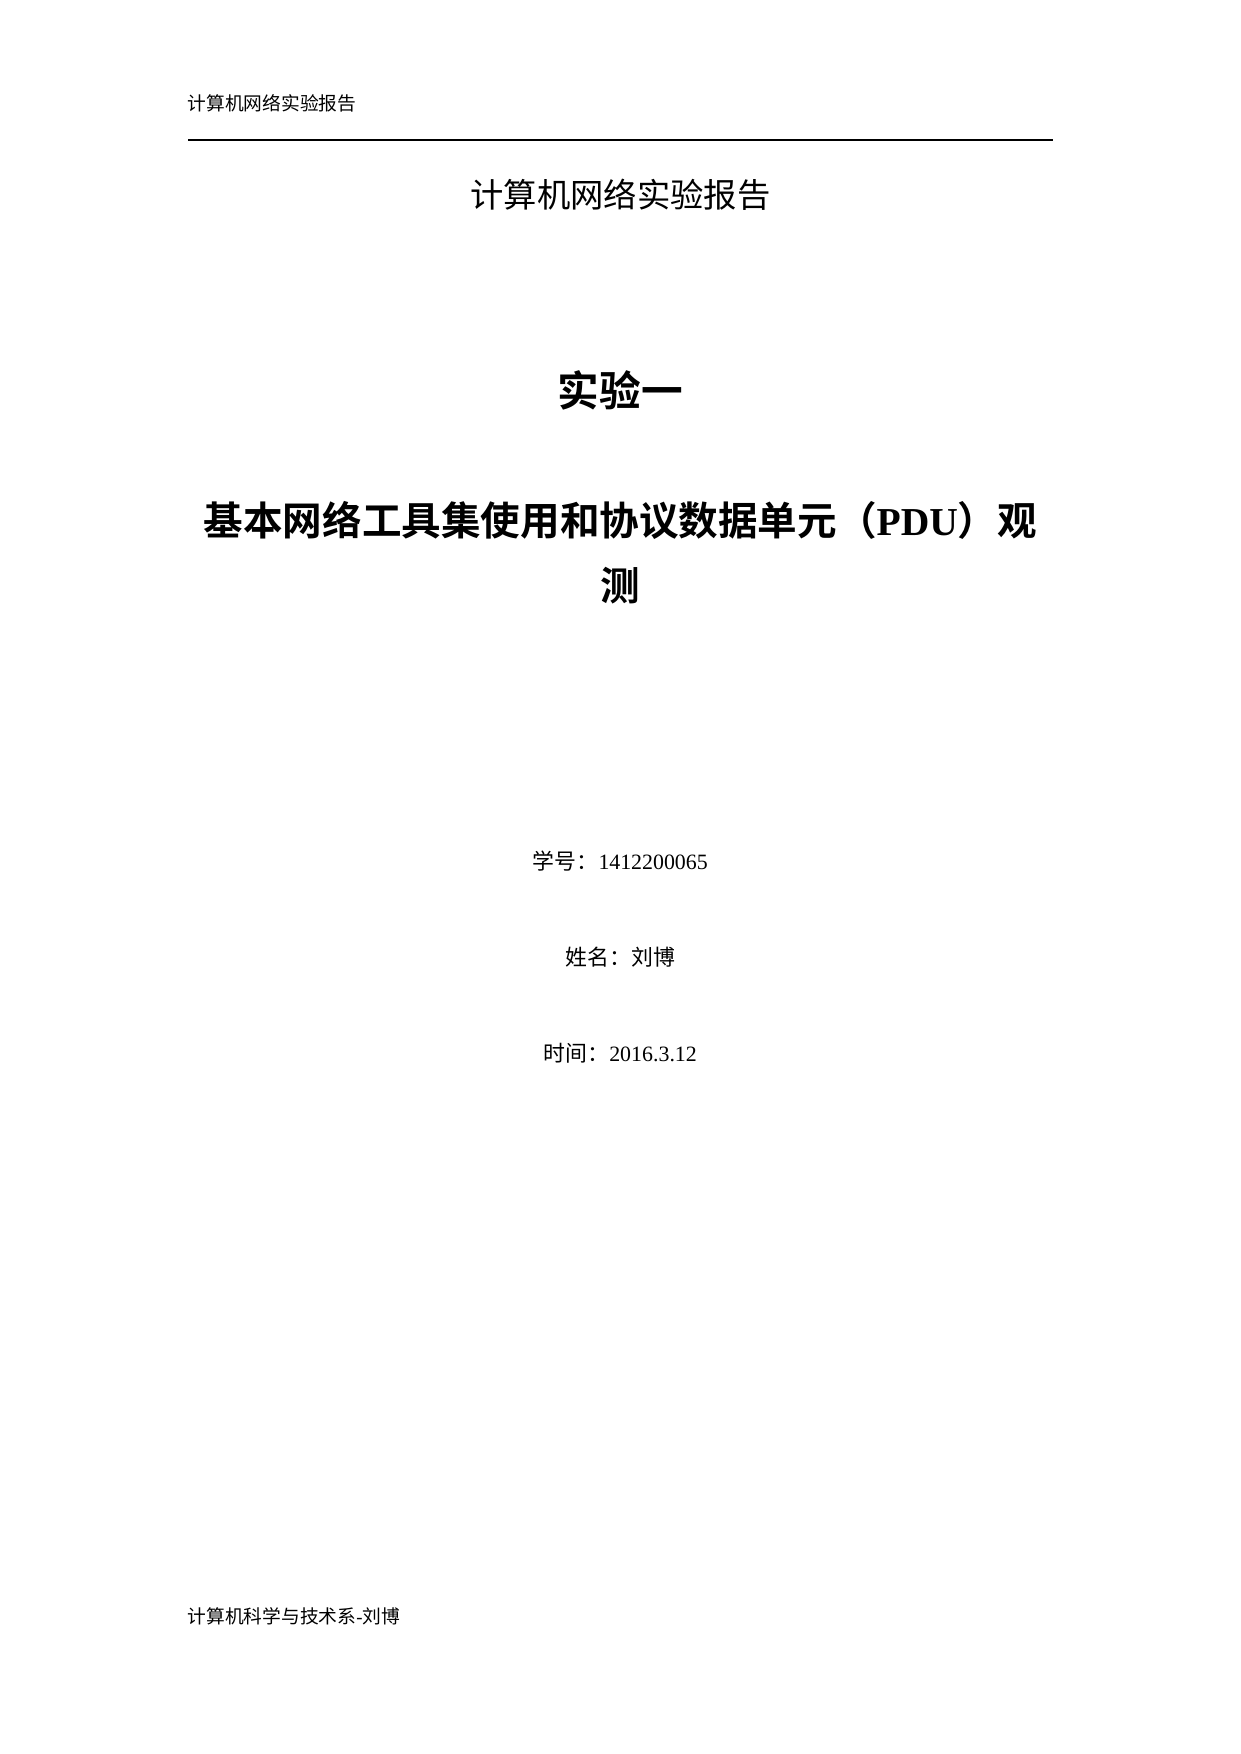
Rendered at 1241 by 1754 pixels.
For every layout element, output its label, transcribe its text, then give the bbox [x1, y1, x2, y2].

text 学号：1412200065 [187, 843, 1053, 876]
text 计算机网络实验报告 [187, 161, 1053, 226]
text 基本网络工具集使用和协议数据单元（PDU）观测 [187, 486, 1053, 616]
text 姓名：刘博 [187, 939, 1053, 972]
text 实验一 [187, 356, 1053, 421]
text 时间：2016.3.12 [187, 1035, 1053, 1068]
